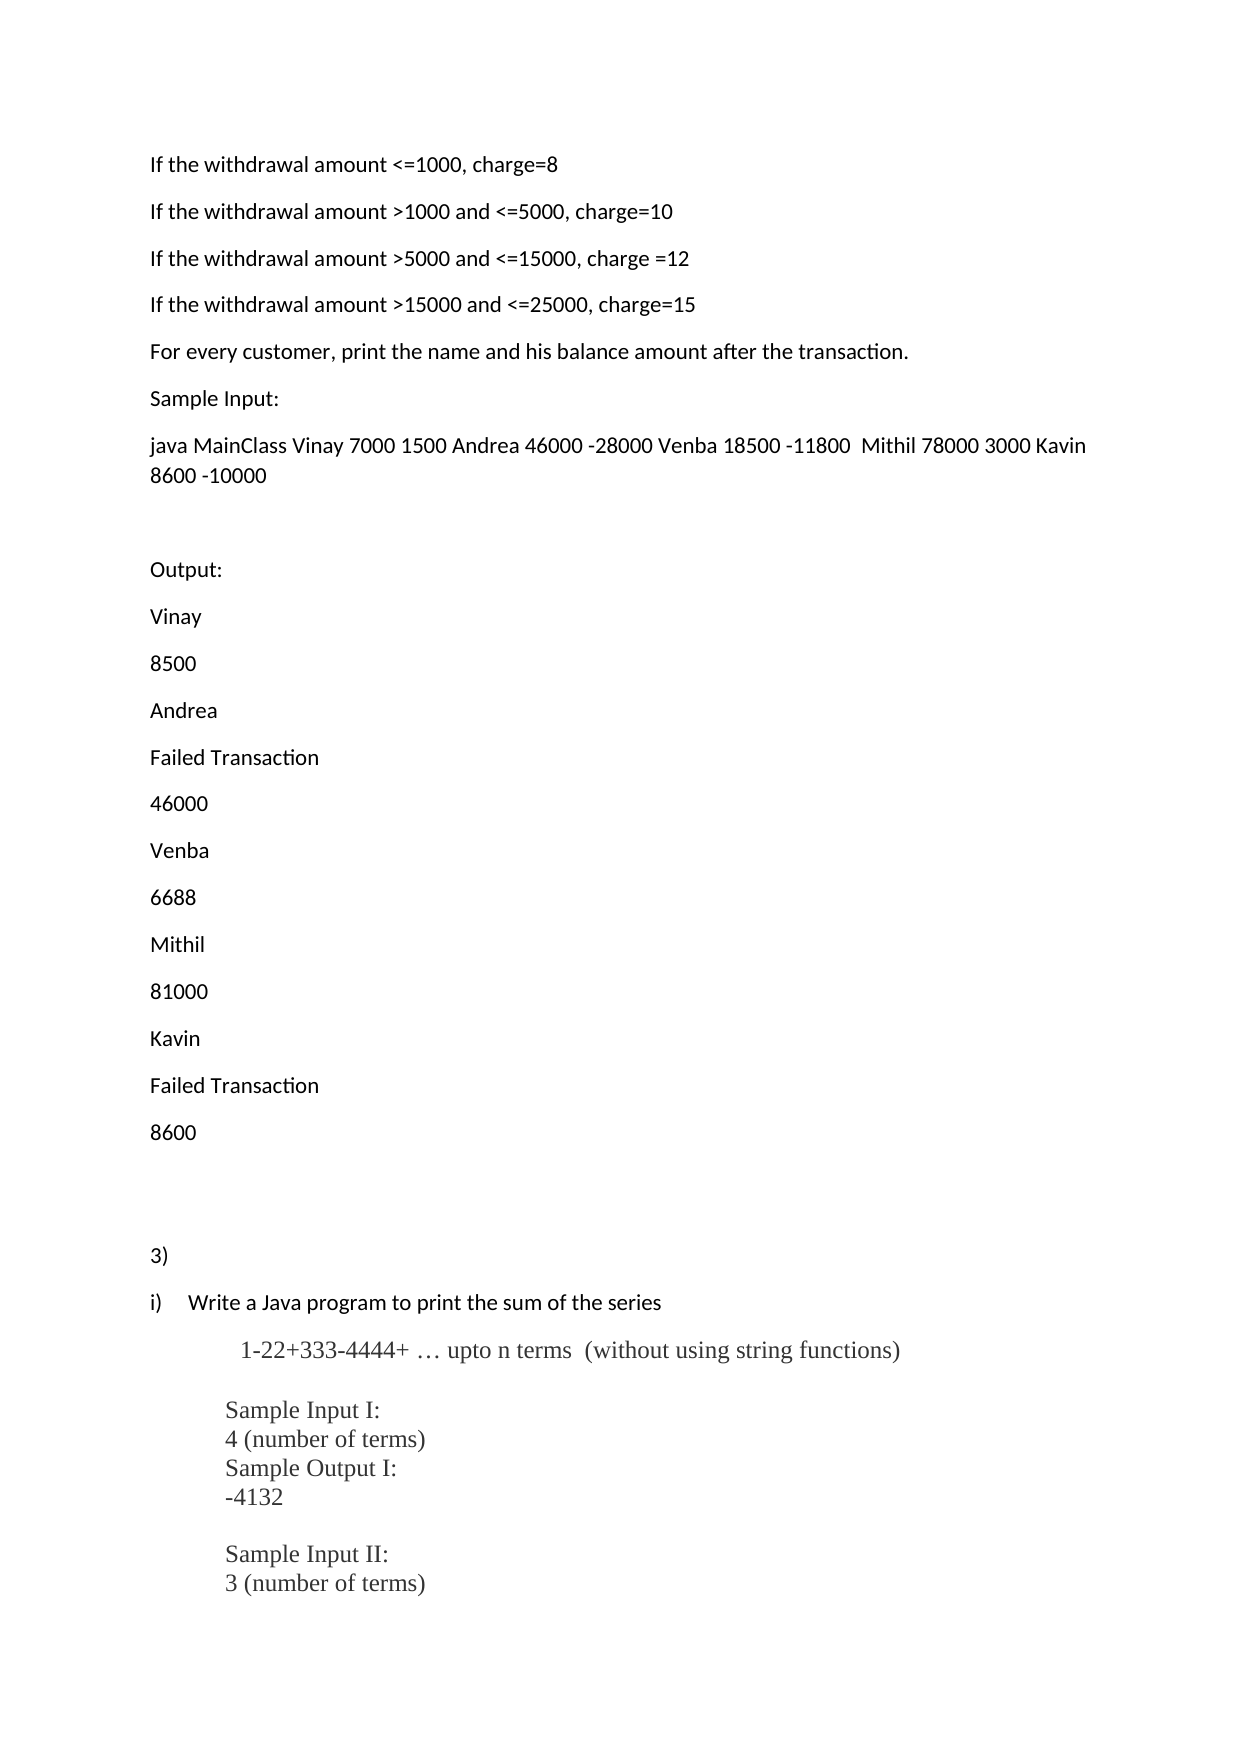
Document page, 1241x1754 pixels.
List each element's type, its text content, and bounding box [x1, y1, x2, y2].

text If the withdrawal amount <=1000, charge=8 [150, 150, 1090, 178]
text 3 (number of terms) [225, 1568, 1090, 1597]
text Output: [150, 555, 1090, 583]
text Kavin [150, 1024, 1090, 1052]
text If the withdrawal amount >1000 and <=5000, charge=10 [150, 197, 1090, 225]
text 8500 [150, 649, 1090, 677]
text i) Write a Java program to print the sum of the series [150, 1288, 1090, 1317]
text Sample Output I: [225, 1453, 1090, 1482]
text java MainClass Vinay 7000 1500 Andrea 46000 -28000 Venba 18500 -11800 Mithil 78000 3000 Kavin 8600 -10000 [150, 431, 1090, 489]
text For every customer, print the name and his balance amount after the transaction. [150, 337, 1090, 366]
text 1-22+333-4444+ … upto n terms (without using string functions) [240, 1335, 1090, 1364]
text 81000 [150, 977, 1090, 1005]
text Failed Transaction [150, 1071, 1090, 1099]
text Sample Input II: [225, 1539, 1090, 1568]
text 4 (number of terms) [225, 1424, 1090, 1453]
text If the withdrawal amount >15000 and <=25000, charge=15 [150, 291, 1090, 319]
text Sample Input: [150, 384, 1090, 412]
text -4132 [225, 1482, 1090, 1510]
text Vinay [150, 602, 1090, 630]
text Mithil [150, 930, 1090, 958]
text 8600 [150, 1118, 1090, 1146]
text Andrea [150, 696, 1090, 724]
text 46000 [150, 789, 1090, 818]
text Sample Input I: [225, 1395, 1090, 1424]
text 6688 [150, 883, 1090, 911]
text If the withdrawal amount >5000 and <=15000, charge =12 [150, 244, 1090, 272]
text 3) [150, 1242, 1090, 1270]
text Venba [150, 836, 1090, 864]
text Failed Transaction [150, 743, 1090, 771]
